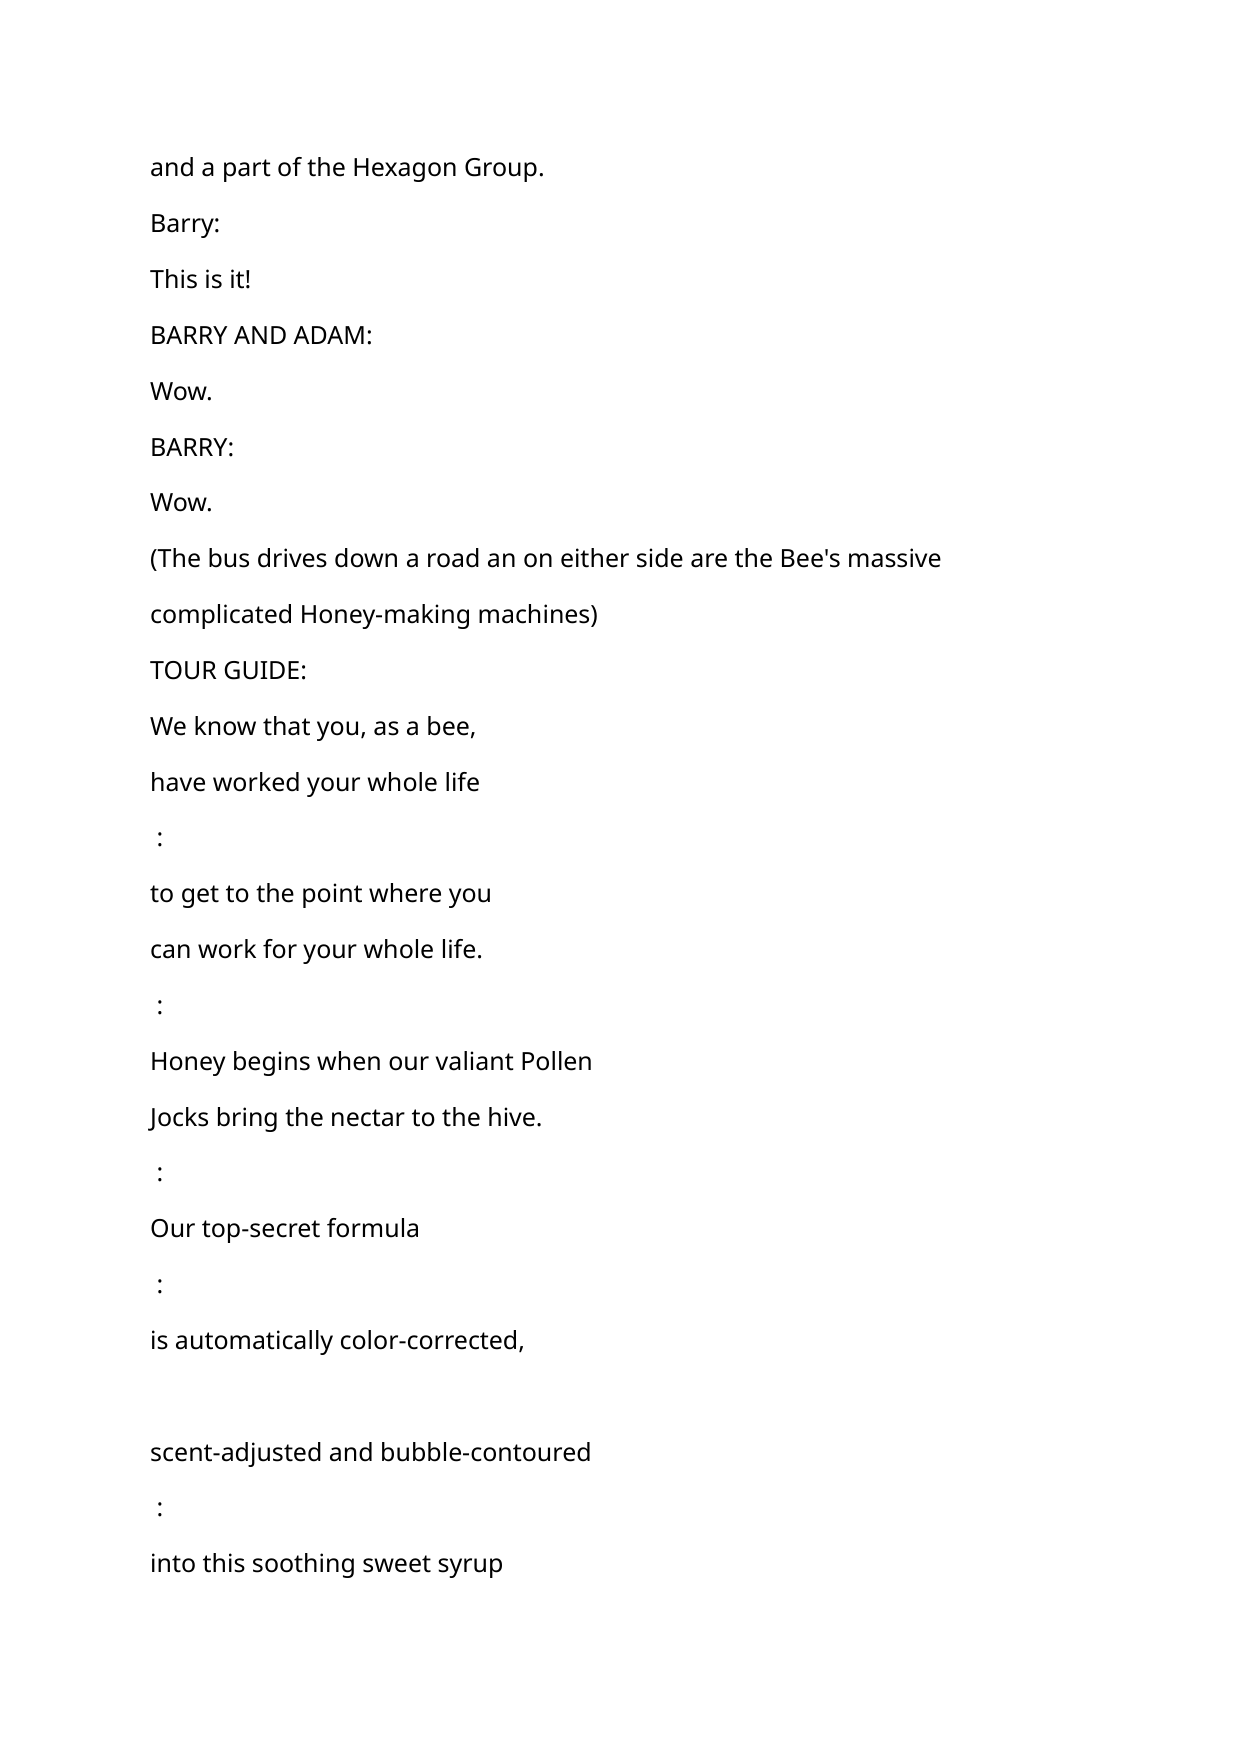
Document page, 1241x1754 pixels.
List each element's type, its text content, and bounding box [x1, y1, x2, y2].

text Our top-secret formula [150, 1211, 1090, 1245]
text can work for your whole life. [150, 932, 1090, 966]
text Barry: [150, 206, 1090, 240]
text Wow. [150, 373, 1090, 407]
text Wow. [150, 485, 1090, 519]
text and a part of the Hexagon Group. [150, 150, 1090, 184]
text scent-adjusted and bubble-contoured [150, 1434, 1090, 1468]
text BARRY AND ADAM: [150, 317, 1090, 352]
text We know that you, as a bee, [150, 708, 1090, 742]
text TOUR GUIDE: [150, 652, 1090, 687]
text BARRY: [150, 429, 1090, 463]
text : [150, 1267, 1090, 1301]
text : [150, 1490, 1090, 1524]
text is automatically color-corrected, [150, 1322, 1090, 1357]
text Jocks bring the nectar to the hive. [150, 1099, 1090, 1133]
text This is it! [150, 262, 1090, 296]
text complicated Honey-making machines) [150, 597, 1090, 631]
text : [150, 987, 1090, 1022]
text to get to the point where you [150, 876, 1090, 910]
text have worked your whole life [150, 764, 1090, 798]
text into this soothing sweet syrup [150, 1546, 1090, 1580]
text : [150, 820, 1090, 854]
text (The bus drives down a road an on either side are the Bee's massive [150, 541, 1090, 575]
text Honey begins when our valiant Pollen [150, 1043, 1090, 1077]
text : [150, 1155, 1090, 1189]
